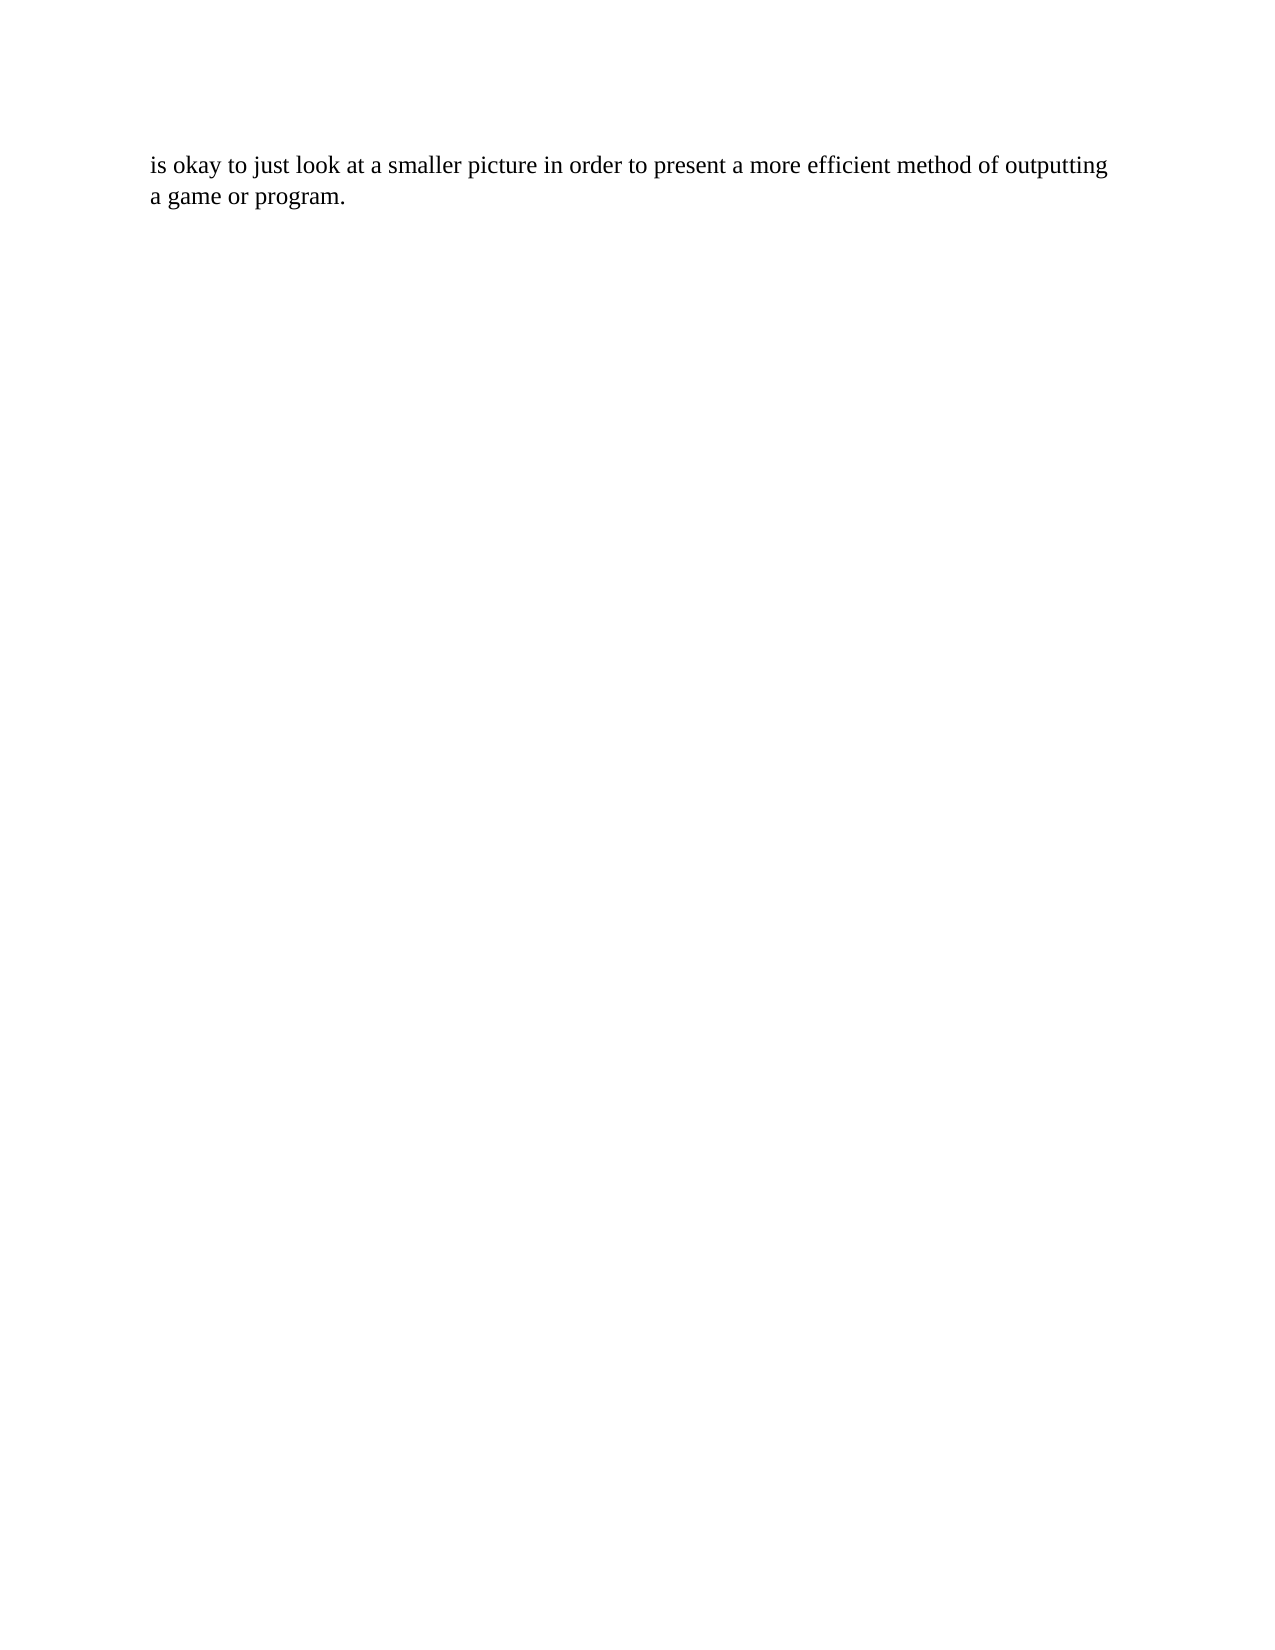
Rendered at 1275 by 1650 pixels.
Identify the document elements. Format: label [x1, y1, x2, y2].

text [150, 150, 1125, 210]
